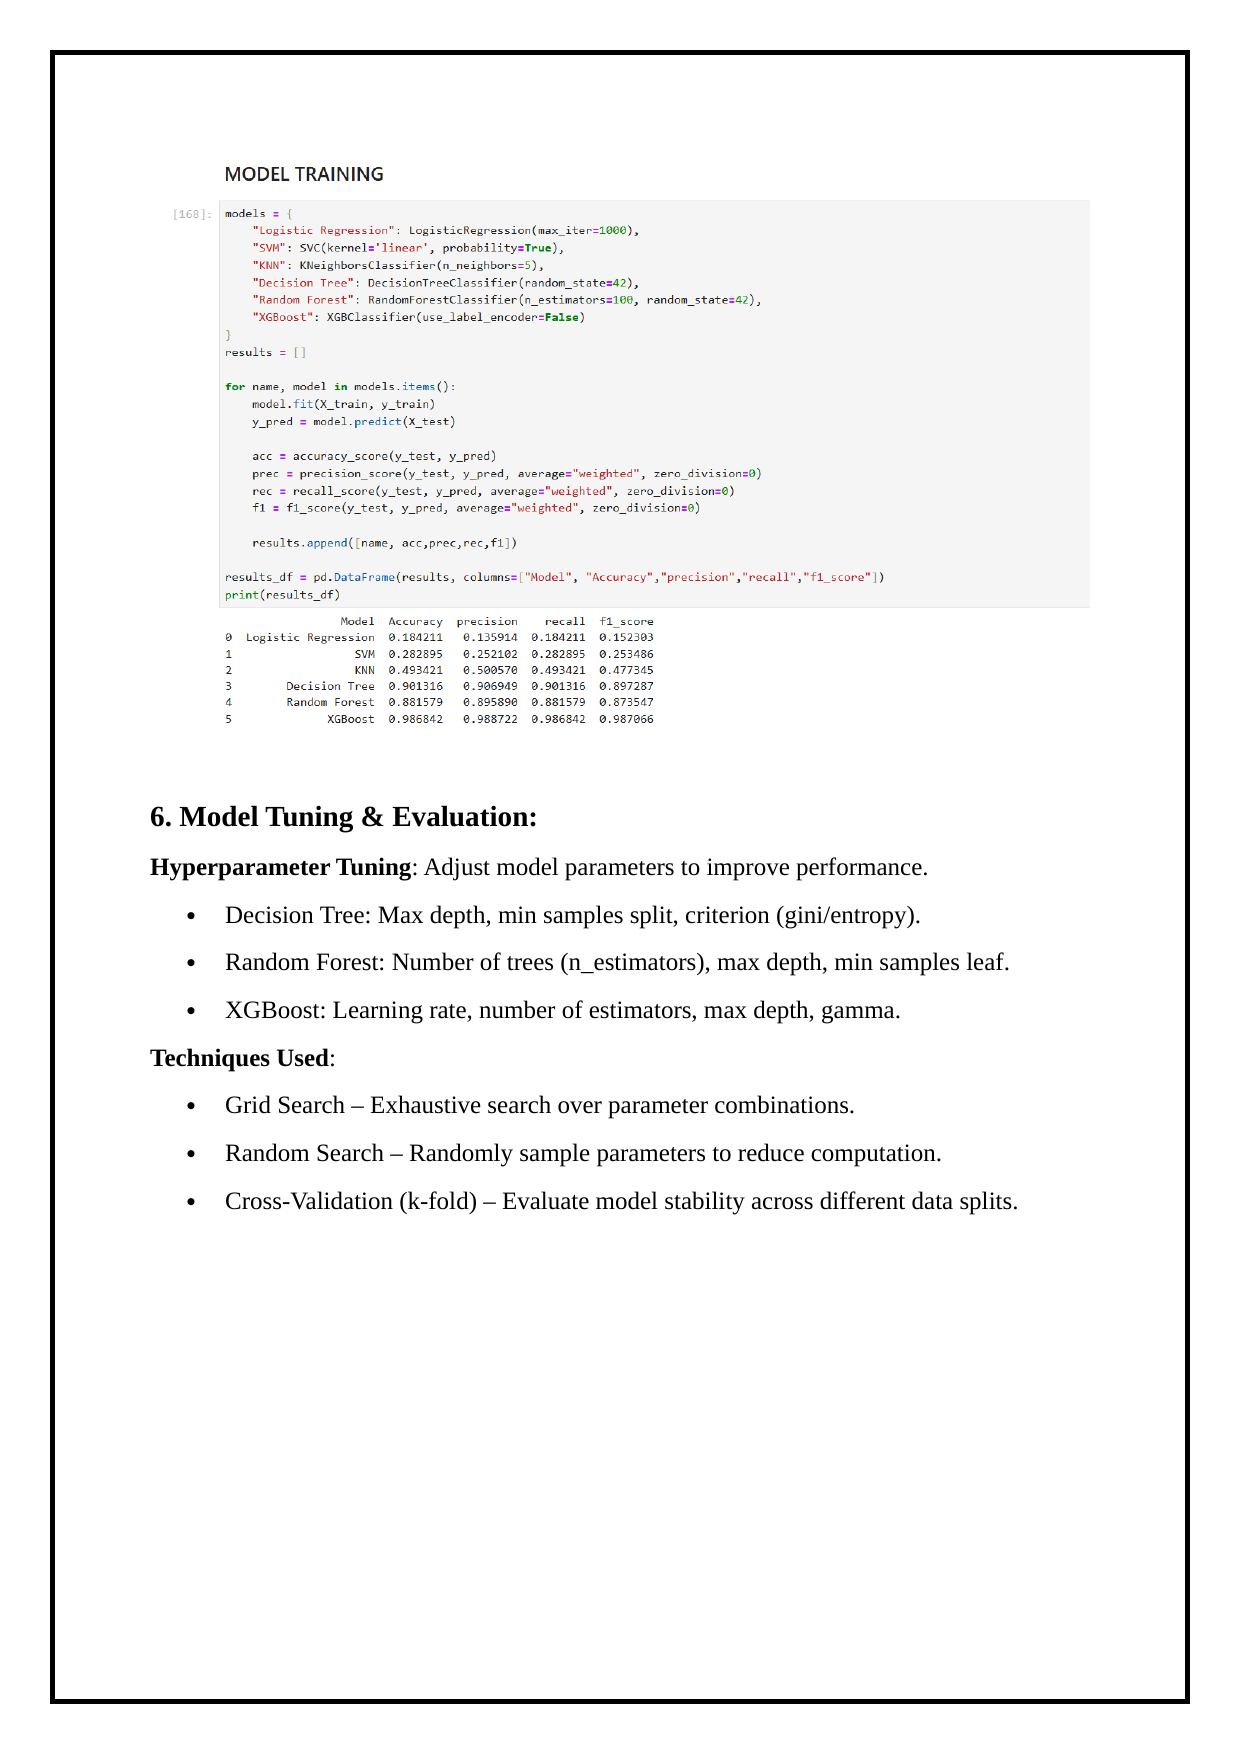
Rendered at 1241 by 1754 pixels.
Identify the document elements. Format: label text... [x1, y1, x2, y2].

list Random Search – Randomly sample parameters to reduce computation. [187, 1138, 1090, 1167]
list Grid Search – Exhaustive search over parameter combinations. [187, 1091, 1090, 1119]
list XGBoost: Learning rate, number of estimators, max depth, gamma. [187, 995, 1090, 1024]
text Techniques Used: [150, 1043, 1090, 1072]
text 6. Model Tuning & Evaluation: [150, 799, 1090, 833]
picture [150, 150, 1091, 733]
list Random Forest: Number of trees (n_estimators), max depth, min samples leaf. [187, 947, 1090, 976]
text Hyperparameter Tuning: Adjust model parameters to improve performance. [150, 852, 1090, 881]
list Cross-Validation (k-fold) – Evaluate model stability across different data splits. [187, 1186, 1090, 1215]
list Decision Tree: Max depth, min samples split, criterion (gini/entropy). [187, 900, 1090, 928]
